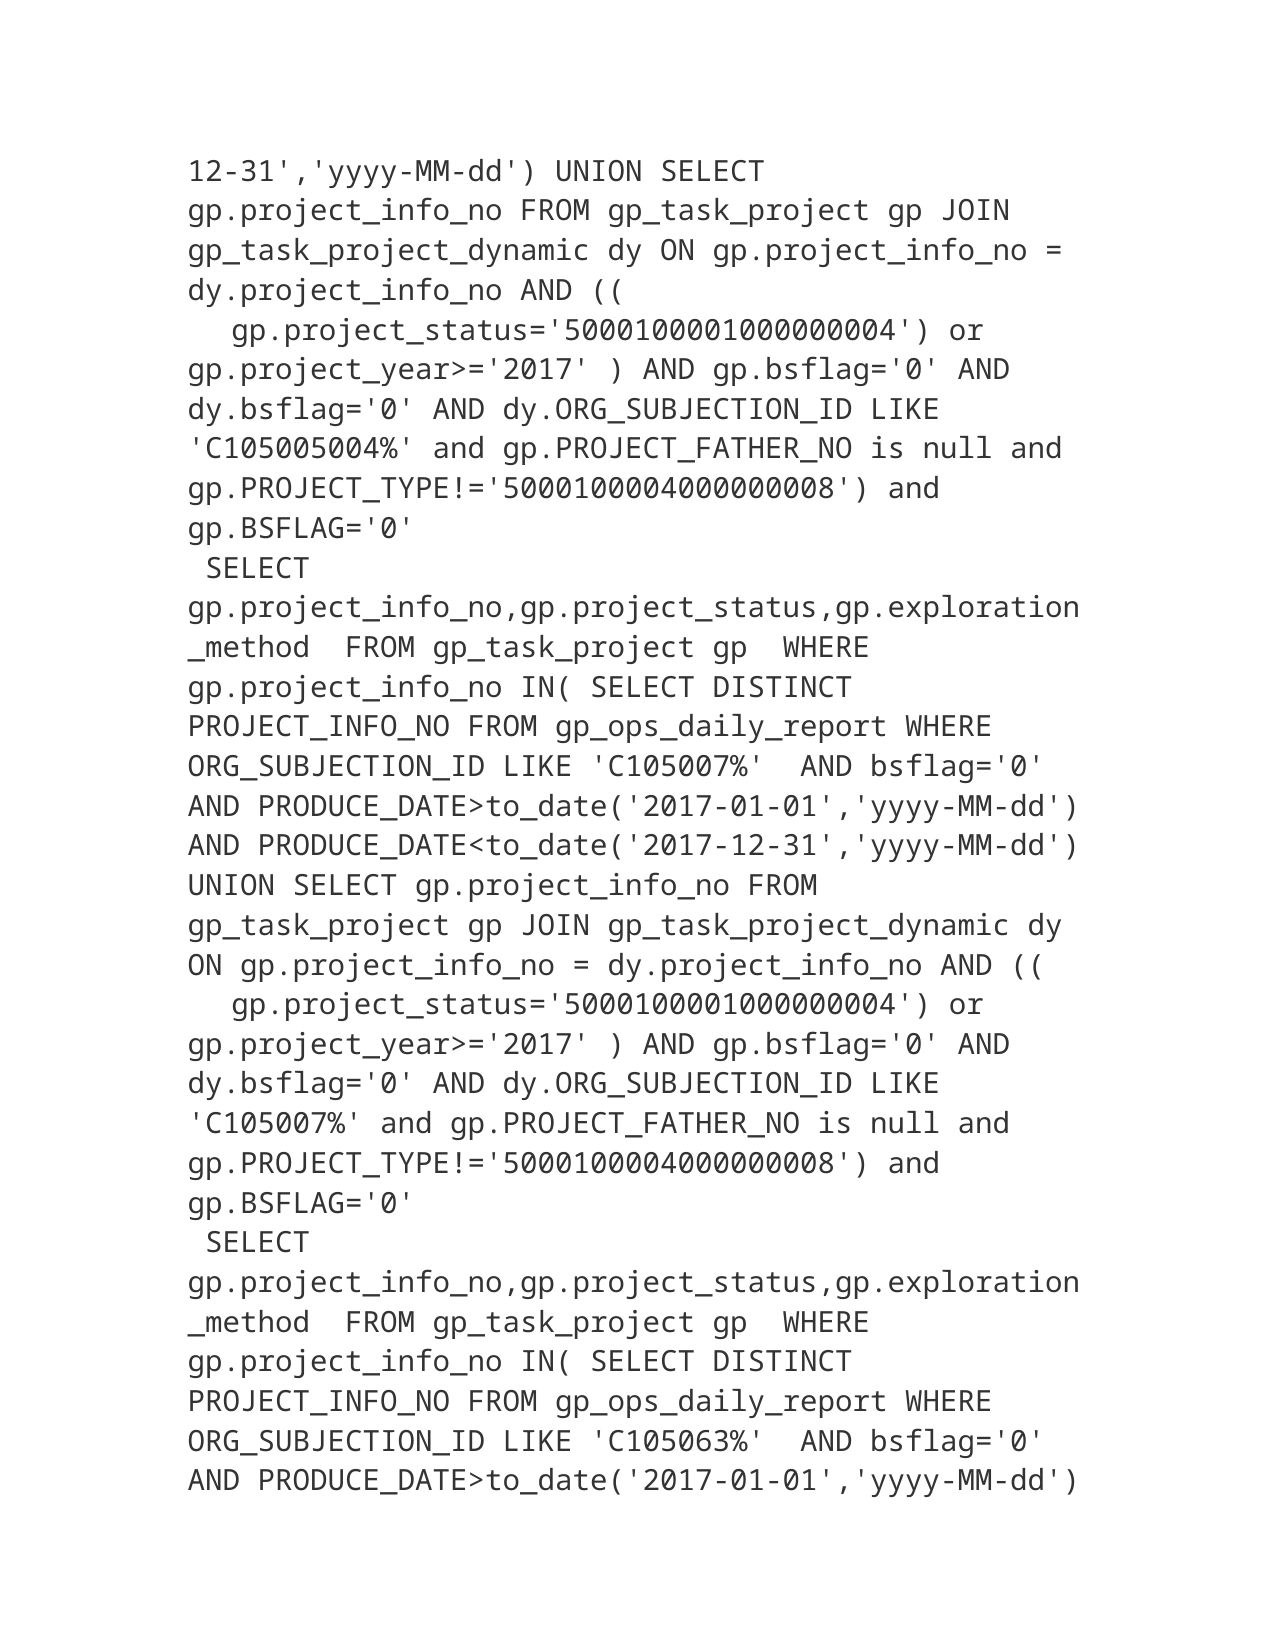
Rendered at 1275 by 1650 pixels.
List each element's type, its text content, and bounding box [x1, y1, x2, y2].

text SELECT gp.project_info_no,gp.project_status,gp.exploration_method FROM gp_task_project gp WHERE gp.project_info_no IN( SELECT DISTINCT PROJECT_INFO_NO FROM gp_ops_daily_report WHERE ORG_SUBJECTION_ID LIKE 'C105007%' AND bsflag='0' AND PRODUCE_DATE>to_date('2017-01-01','yyyy-MM-dd') AND PRODUCE_DATE<to_date('2017-12-31','yyyy-MM-dd') UNION SELECT gp.project_info_no FROM gp_task_project gp JOIN gp_task_project_dynamic dy ON gp.project_info_no = dy.project_info_no AND (( gp.project_status='5000100001000000004') or gp.project_year>='2017' ) AND gp.bsflag='0' AND dy.bsflag='0' AND dy.ORG_SUBJECTION_ID LIKE 'C105007%' and gp.PROJECT_FATHER_NO is null and gp.PROJECT_TYPE!='5000100004000000008') and gp.BSFLAG='0' [187, 547, 1087, 1222]
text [187, 1222, 1087, 1499]
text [187, 150, 1087, 547]
